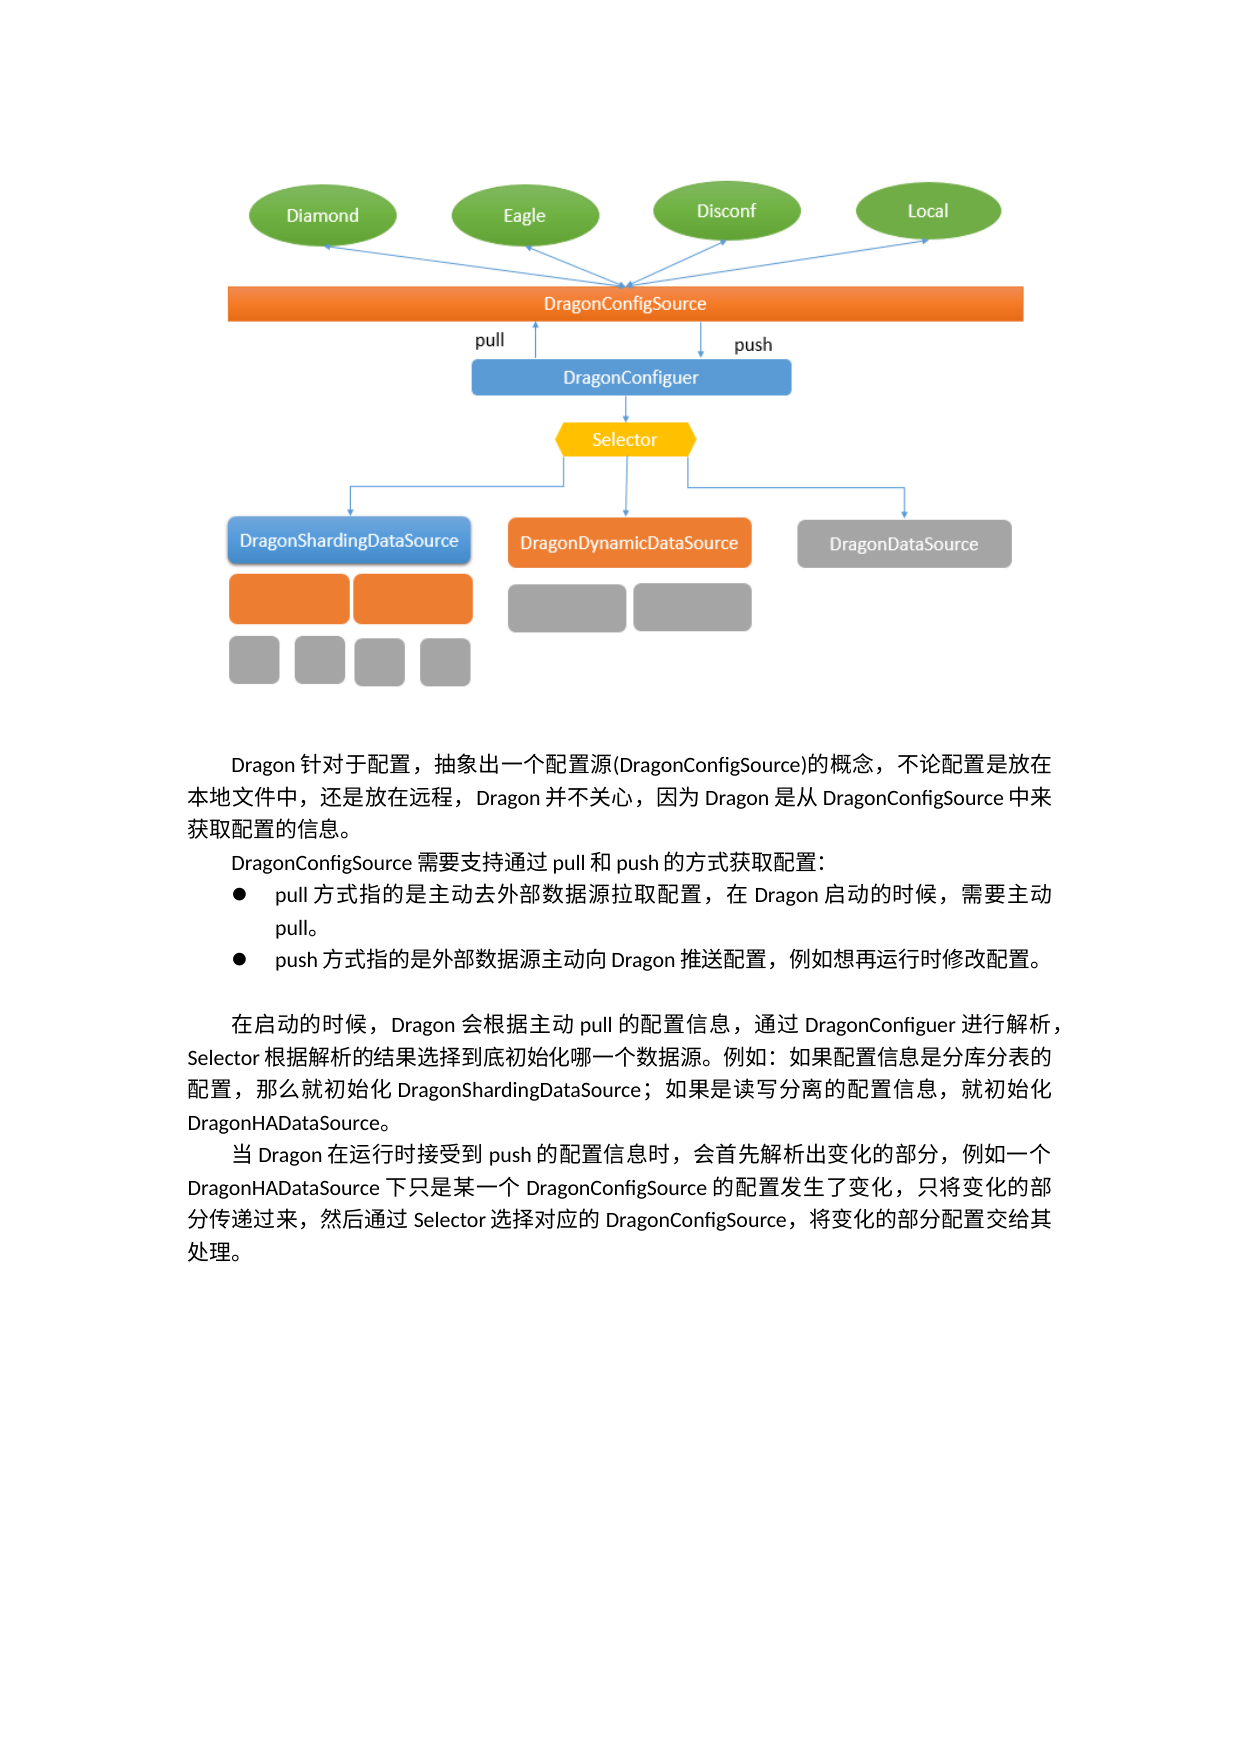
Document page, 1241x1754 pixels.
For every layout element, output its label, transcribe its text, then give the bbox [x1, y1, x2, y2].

text 在启动的时候，Dragon会根据主动pull的配置信息，通过DragonConfiguer进行解析，Selector根据解析的结果选择到底初始化哪一个数据源。例如：如果配置信息是分库分表的配置，那么就初始化DragonShardingDataSource；如果是读写分离的配置信息，就初始化DragonHADataSource。 [187, 1007, 1053, 1137]
text DragonConfigSource需要支持通过pull和push的方式获取配置： [187, 844, 1053, 877]
text Dragon针对于配置，抽象出一个配置源(DragonConfigSource)的概念，不论配置是放在本地文件中，还是放在远程，Dragon并不关心，因为Dragon是从DragonConfigSource中来获取配置的信息。 [187, 747, 1053, 844]
picture [187, 162, 1053, 697]
list pull方式指的是主动去外部数据源拉取配置，在Dragon启动的时候，需要主动pull。 [231, 877, 1053, 942]
text 当Dragon在运行时接受到push的配置信息时，会首先解析出变化的部分，例如一个DragonHADataSource下只是某一个DragonConfigSource的配置发生了变化，只将变化的部分传递过来，然后通过Selector选择对应的DragonConfigSource，将变化的部分配置交给其处理。 [187, 1137, 1053, 1267]
list push方式指的是外部数据源主动向Dragon推送配置，例如想再运行时修改配置。 [231, 942, 1053, 974]
